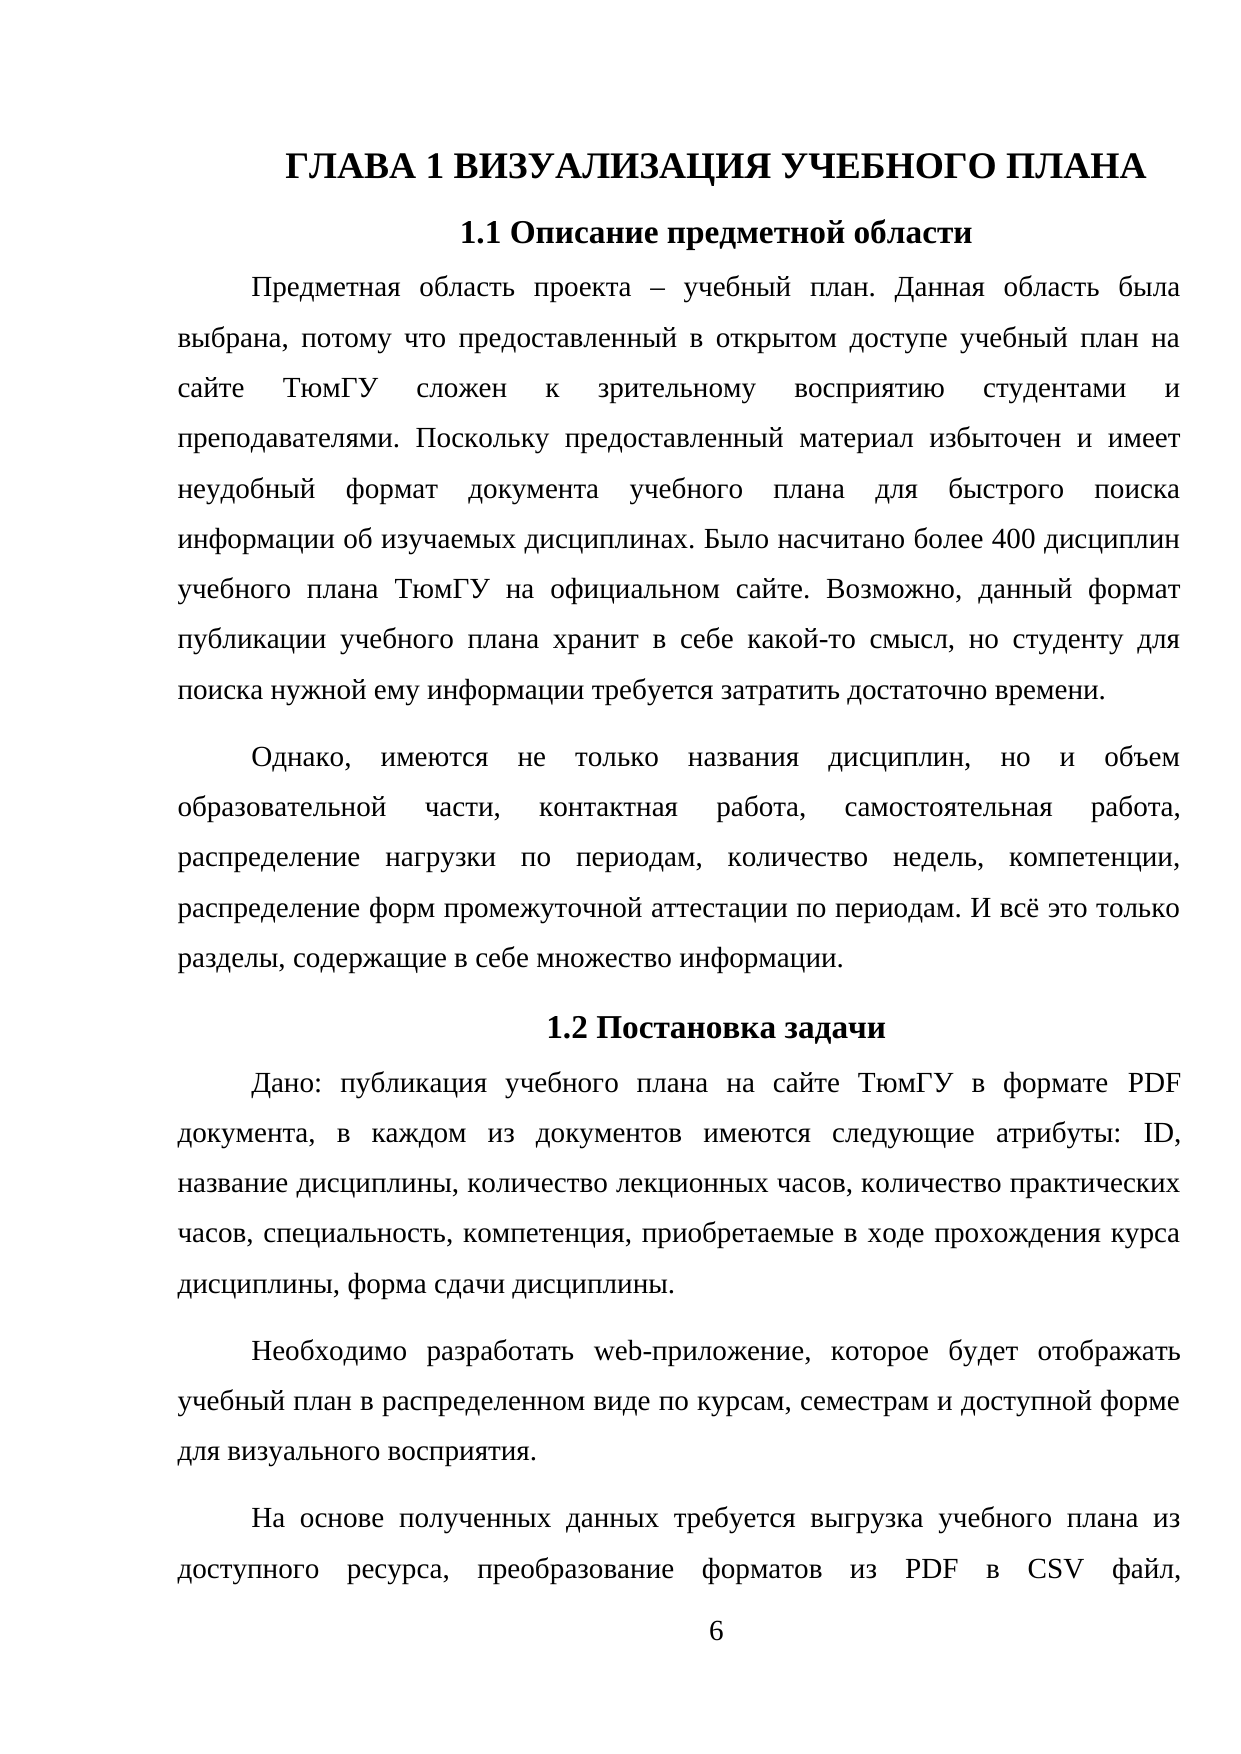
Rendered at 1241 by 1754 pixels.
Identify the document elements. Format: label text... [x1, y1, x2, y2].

text Необходимо разработать web-приложение, которое будет отображать учебный план в распределенном виде по курсам, семестрам и доступной форме для визуального восприятия. [177, 1333, 1181, 1467]
subtitle ГЛАВА 1 ВИЗУАЛИЗАЦИЯ УЧЕБНОГО ПЛАНА [177, 143, 1181, 186]
subtitle 1.2 Постановка задачи [177, 1007, 1181, 1046]
subtitle 1.1 Описание предметной области [177, 212, 1181, 250]
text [177, 1501, 1181, 1584]
text Однако, имеются не только названия дисциплин, но и объем образовательной части, контактная работа, самостоятельная работа, распределение нагрузки по периодам, количество недель, компетенции, распределение форм промежуточной аттестации по периодам. И всё это только разделы, содержащие в себе множество информации. [177, 739, 1181, 974]
text Дано: публикация учебного плана на сайте ТюмГУ в формате PDF документа, в каждом из документов имеются следующие атрибуты: ID, название дисциплины, количество лекционных часов, количество практических часов, специальность, компетенция, приобретаемые в ходе прохождения курса дисциплины, форма сдачи дисциплины. [177, 1065, 1181, 1299]
text Предметная область проекта – учебный план. Данная область была выбрана, потому что предоставленный в открытом доступе учебный план на сайте ТюмГУ сложен к зрительному восприятию студентами и преподавателями. Поскольку предоставленный материал избыточен и имеет неудобный формат документа учебного плана для быстрого поиска информации об изучаемых дисциплинах. Было насчитано более 400 дисциплин учебного плана ТюмГУ на официальном сайте. Возможно, данный формат публикации учебного плана хранит в себе какой-то смысл, но студенту для поиска нужной ему информации требуется затратить достаточно времени. [177, 269, 1181, 706]
